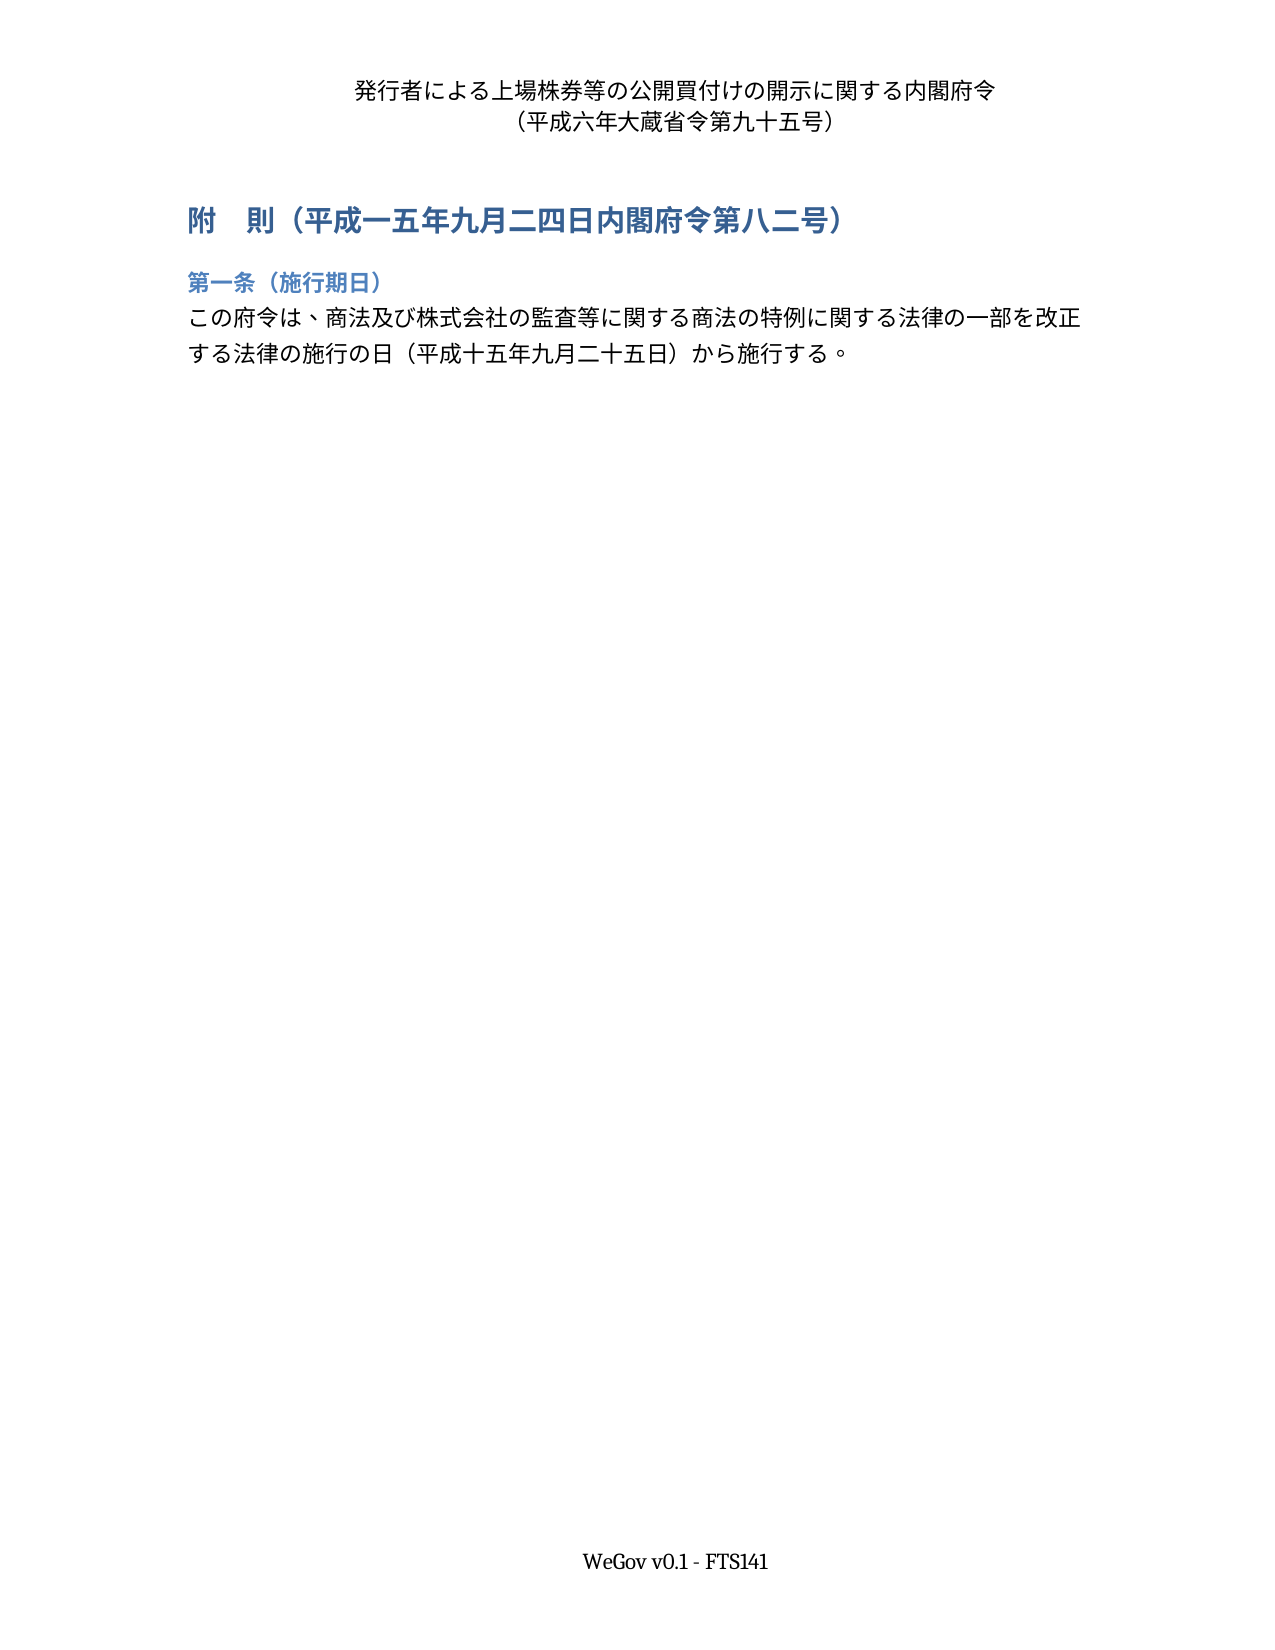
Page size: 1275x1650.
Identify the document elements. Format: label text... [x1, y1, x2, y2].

subtitle 附 則（平成一五年九月二四日内閣府令第八二号） [187, 200, 1087, 240]
subtitle 第一条（施行期日） [187, 266, 1087, 298]
text この府令は、商法及び株式会社の監査等に関する商法の特例に関する法律の一部を改正する法律の施行の日（平成十五年九月二十五日）から施行する。 [187, 302, 1087, 369]
